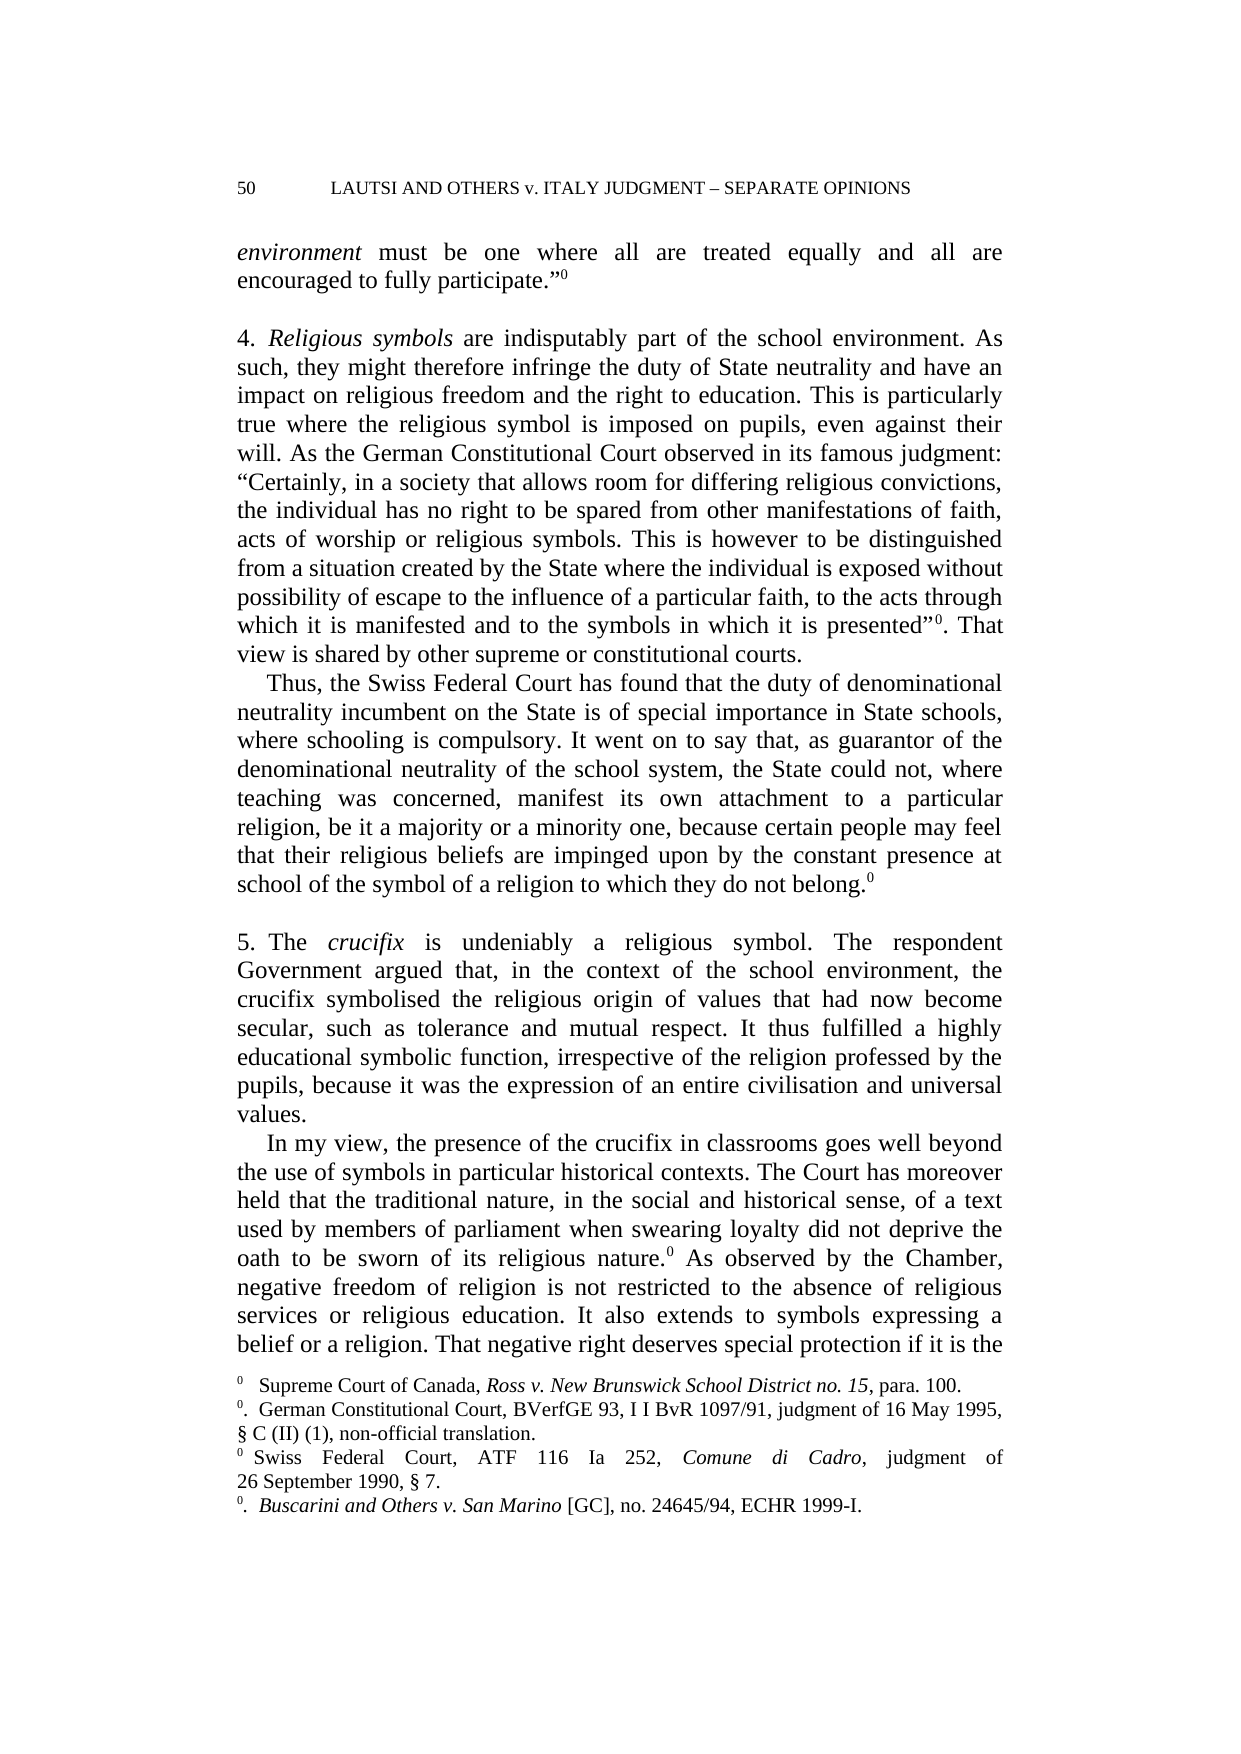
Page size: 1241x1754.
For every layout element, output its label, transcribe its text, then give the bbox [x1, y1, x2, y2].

text 4. Religious symbols are indisputably part of the school environment. As such, they might therefore infringe the duty of State neutrality and have an impact on religious freedom and the right to education. This is particularly true where the religious symbol is imposed on pupils, even against their will. As the German Constitutional Court observed in its famous judgment: “Certainly, in a society that allows room for differing religious convictions, the individual has no right to be spared from other manifestations of faith, acts of worship or religious symbols. This is however to be distinguished from a situation created by the State where the individual is exposed without possibility of escape to the influence of a particular faith, to the acts through which it is manifested and to the symbols in which it is presented”. That view is shared by other supreme or constitutional courts. [237, 323, 1003, 668]
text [237, 237, 1003, 294]
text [237, 1128, 1003, 1358]
text Thus, the Swiss Federal Court has found that the duty of denominational neutrality incumbent on the State is of special importance in State schools, where schooling is compulsory. It went on to say that, as guarantor of the denominational neutrality of the school system, the State could not, where teaching was concerned, manifest its own attachment to a particular religion, be it a majority or a minority one, because certain people may feel that their religious beliefs are impinged upon by the constant presence at school of the symbol of a religion to which they do not belong. [237, 668, 1003, 898]
text 5. The crucifix is undeniably a religious symbol. The respondent Government argued that, in the context of the school environment, the crucifix symbolised the religious origin of values that had now become secular, such as tolerance and mutual respect. It thus fulfilled a highly educational symbolic function, irrespective of the religion professed by the pupils, because it was the expression of an entire civilisation and universal values. [237, 927, 1003, 1128]
